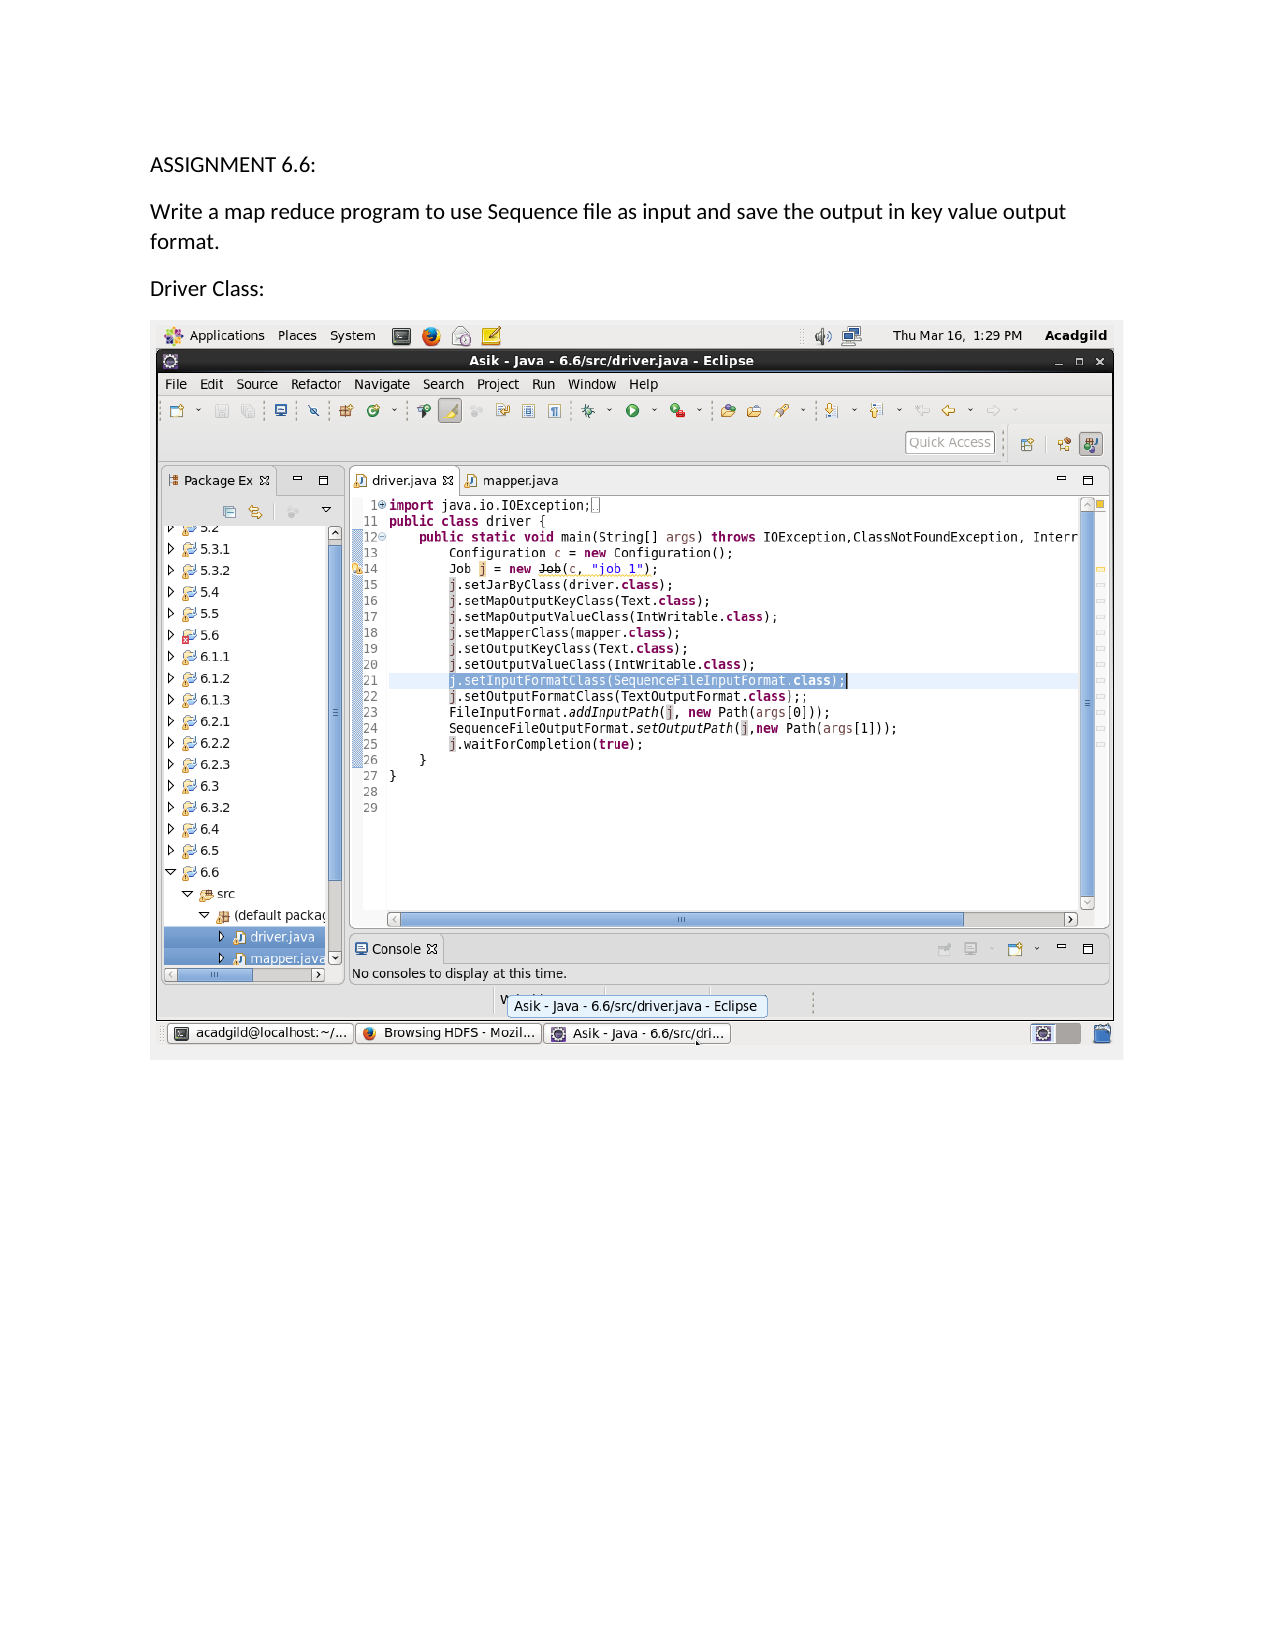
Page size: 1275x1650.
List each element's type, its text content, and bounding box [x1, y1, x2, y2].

text Driver Class: [150, 274, 1125, 302]
text ASSIGNMENT 6.6: [150, 150, 1125, 178]
picture [150, 320, 1124, 1060]
text Write a map reduce program to use Sequence file as input and save the output in key value output format. [150, 197, 1125, 255]
